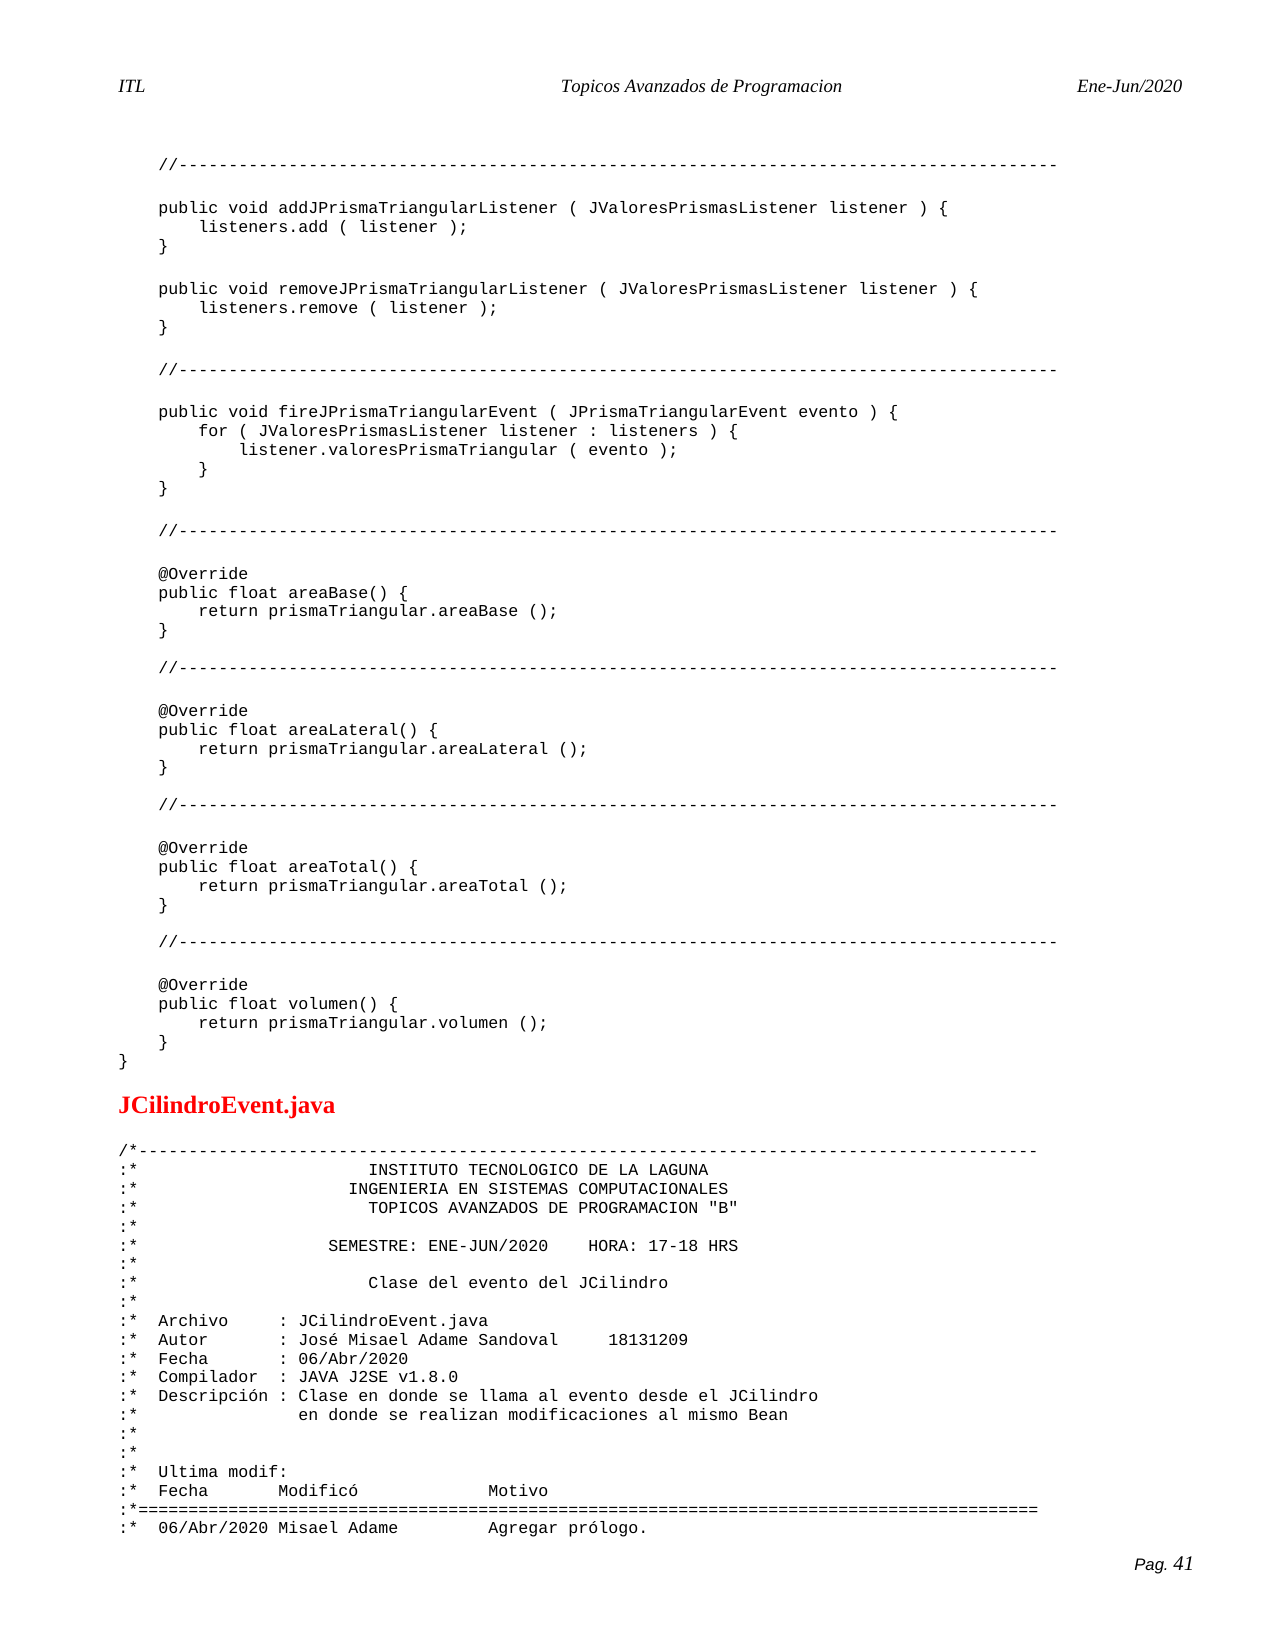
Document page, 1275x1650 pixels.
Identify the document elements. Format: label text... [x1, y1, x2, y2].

text listener.valoresPrismaTriangular ( evento ); [118, 442, 1196, 461]
text :* [118, 1426, 1196, 1444]
text :* Descripción : Clase en donde se llama al evento desde el JCilindro [118, 1388, 1196, 1407]
text listeners.add ( listener ); [118, 219, 1196, 238]
text :* Ultima modif: [118, 1463, 1196, 1482]
text JCilindroEvent.java [118, 1090, 1196, 1119]
text :* [118, 1444, 1196, 1463]
text :* en donde se realizan modificaciones al mismo Bean [118, 1407, 1196, 1426]
text :* INSTITUTO TECNOLOGICO DE LA LAGUNA [118, 1162, 1196, 1181]
text /*------------------------------------------------------------------------------------------ [118, 1143, 1196, 1162]
text :* Autor : José Misael Adame Sandoval 18131209 [118, 1331, 1196, 1350]
text //---------------------------------------------------------------------------------------- [118, 361, 1196, 380]
text } [118, 479, 1196, 498]
text return prismaTriangular.volumen (); [118, 1014, 1196, 1033]
text public float areaLateral() { [118, 721, 1196, 740]
text listeners.remove ( listener ); [118, 299, 1196, 318]
text @Override [118, 977, 1196, 996]
text } [118, 759, 1196, 778]
text return prismaTriangular.areaTotal (); [118, 877, 1196, 896]
text } [118, 622, 1196, 641]
text public void removeJPrismaTriangularListener ( JValoresPrismasListener listener ) { [118, 281, 1196, 299]
text :* SEMESTRE: ENE-JUN/2020 HORA: 17-18 HRS [118, 1237, 1196, 1256]
text //---------------------------------------------------------------------------------------- [118, 157, 1196, 176]
text //---------------------------------------------------------------------------------------- [118, 522, 1196, 541]
text @Override [118, 840, 1196, 858]
text public void addJPrismaTriangularListener ( JValoresPrismasListener listener ) { [118, 200, 1196, 219]
text return prismaTriangular.areaBase (); [118, 603, 1196, 622]
text :* 06/Abr/2020 Misael Adame Agregar prólogo. [118, 1520, 1196, 1539]
text :* INGENIERIA EN SISTEMAS COMPUTACIONALES [118, 1181, 1196, 1199]
text :* Archivo : JCilindroEvent.java [118, 1312, 1196, 1331]
text for ( JValoresPrismasListener listener : listeners ) { [118, 423, 1196, 442]
text public void fireJPrismaTriangularEvent ( JPrismaTriangularEvent evento ) { [118, 404, 1196, 423]
text @Override [118, 702, 1196, 721]
text :* [118, 1218, 1196, 1237]
text } [118, 1052, 1196, 1071]
text :* Clase del evento del JCilindro [118, 1275, 1196, 1294]
text :* Fecha : 06/Abr/2020 [118, 1350, 1196, 1369]
text :*========================================================================================== [118, 1501, 1196, 1520]
text :* TOPICOS AVANZADOS DE PROGRAMACION "B" [118, 1199, 1196, 1218]
text public float areaTotal() { [118, 858, 1196, 877]
text :* Compilador : JAVA J2SE v1.8.0 [118, 1369, 1196, 1388]
text @Override [118, 565, 1196, 584]
text //---------------------------------------------------------------------------------------- [118, 797, 1196, 816]
text :* [118, 1256, 1196, 1275]
text //---------------------------------------------------------------------------------------- [118, 934, 1196, 953]
text } [118, 318, 1196, 337]
text } [118, 896, 1196, 915]
text public float areaBase() { [118, 584, 1196, 603]
text return prismaTriangular.areaLateral (); [118, 740, 1196, 759]
text } [118, 1033, 1196, 1052]
text public float volumen() { [118, 996, 1196, 1014]
text } [118, 461, 1196, 479]
text :* [118, 1294, 1196, 1312]
text //---------------------------------------------------------------------------------------- [118, 659, 1196, 678]
text :* Fecha Modificó Motivo [118, 1482, 1196, 1501]
text } [118, 238, 1196, 256]
